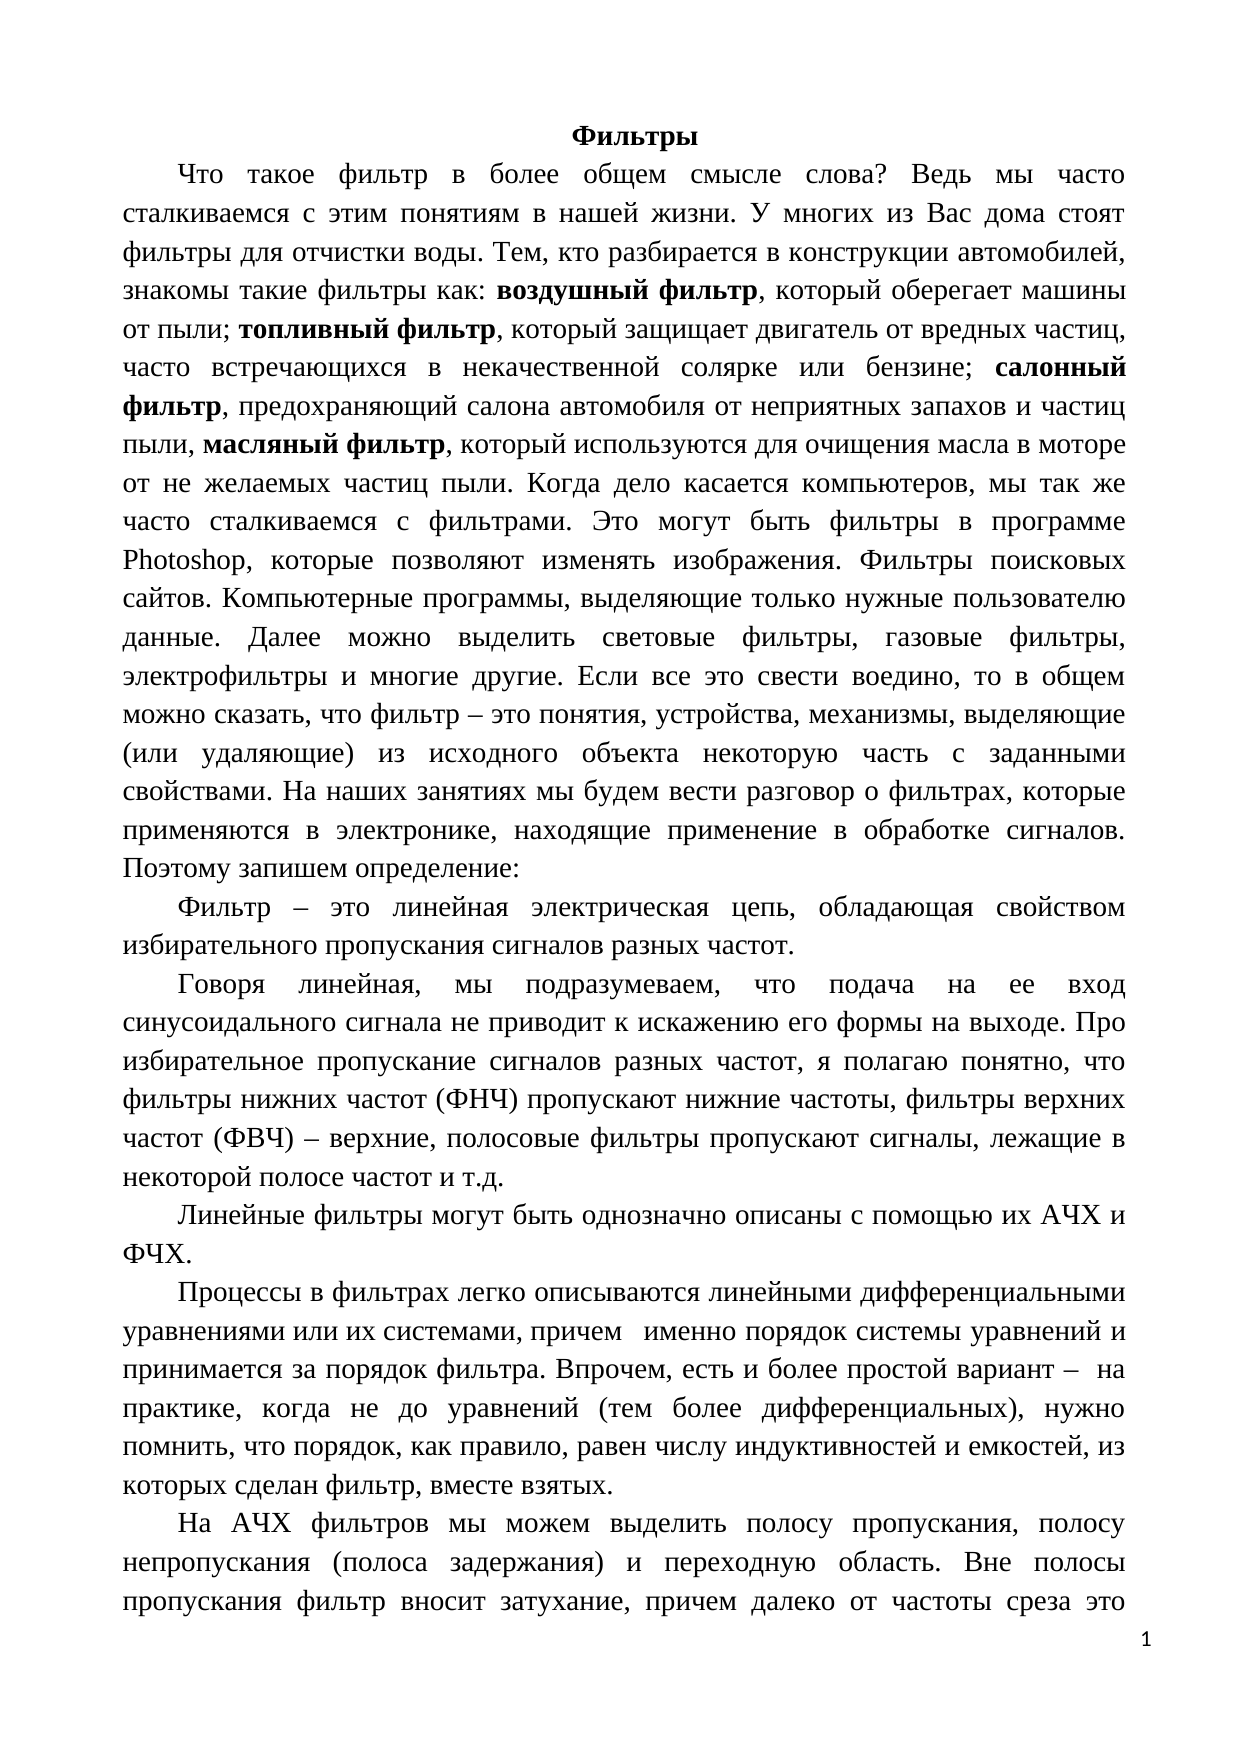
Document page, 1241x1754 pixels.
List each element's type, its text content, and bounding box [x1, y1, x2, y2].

text Что такое фильтр в более общем смысле слова? Ведь мы часто сталкиваемся с этим понятиям в нашей жизни. У многих из Вас дома стоят фильтры для отчистки воды. Тем, кто разбирается в конструкции автомобилей, знакомы такие фильтры как: воздушный фильтр, который оберегает машины от пыли; топливный фильтр, который защищает двигатель от вредных частиц, часто встречающихся в некачественной солярке или бензине; салонный фильтр, предохраняющий салона автомобиля от неприятных запахов и частиц пыли, масляный фильтр, который используются для очищения масла в моторе от не желаемых частиц пыли. Когда дело касается компьютеров, мы так же часто сталкиваемся с фильтрами. Это могут быть фильтры в программе Photoshop, которые позволяют изменять изображения. Фильтры поисковых сайтов. Компьютерные программы, выделяющие только нужные пользователю данные. Далее можно выделить световые фильтры, газовые фильтры, электрофильтры и многие другие. Если все это свести воедино, то в общем можно сказать, что фильтр – это понятия, устройства, механизмы, выделяющие (или удаляющие) из исходного объекта некоторую часть с заданными свойствами. На наших занятиях мы будем вести разговор о фильтрах, которые применяются в электронике, находящие применение в обработке сигналов. Поэтому запишем определение: [122, 157, 1127, 884]
text Процессы в фильтрах легко описываются линейными дифференциальными уравнениями или их системами, причем именно порядок системы уравнений и принимается за порядок фильтра. Впрочем, есть и более простой вариант – на практике, когда не до уравнений (тем более дифференциальных), нужно помнить, что порядок, как правило, равен числу индуктивностей и емкостей, из которых сделан фильтр, вместе взятых. [122, 1274, 1127, 1501]
text Фильтр – это линейная электрическая цепь, обладающая свойством избирательного пропускания сигналов разных частот. [122, 889, 1127, 961]
text Говоря линейная, мы подразумеваем, что подача на ее вход синусоидального сигнала не приводит к искажению его формы на выходе. Про избирательное пропускание сигналов разных частот, я полагаю понятно, что фильтры нижних частот (ФНЧ) пропускают нижние частоты, фильтры верхних частот (ФВЧ) – верхние, полосовые фильтры пропускают сигналы, лежащие в некоторой полосе частот и т.д. [122, 966, 1127, 1192]
text Фильтры [118, 118, 1152, 152]
text Линейные фильтры могут быть однозначно описаны с помощью их АЧХ и ФЧХ. [122, 1197, 1127, 1269]
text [122, 1506, 1127, 1616]
